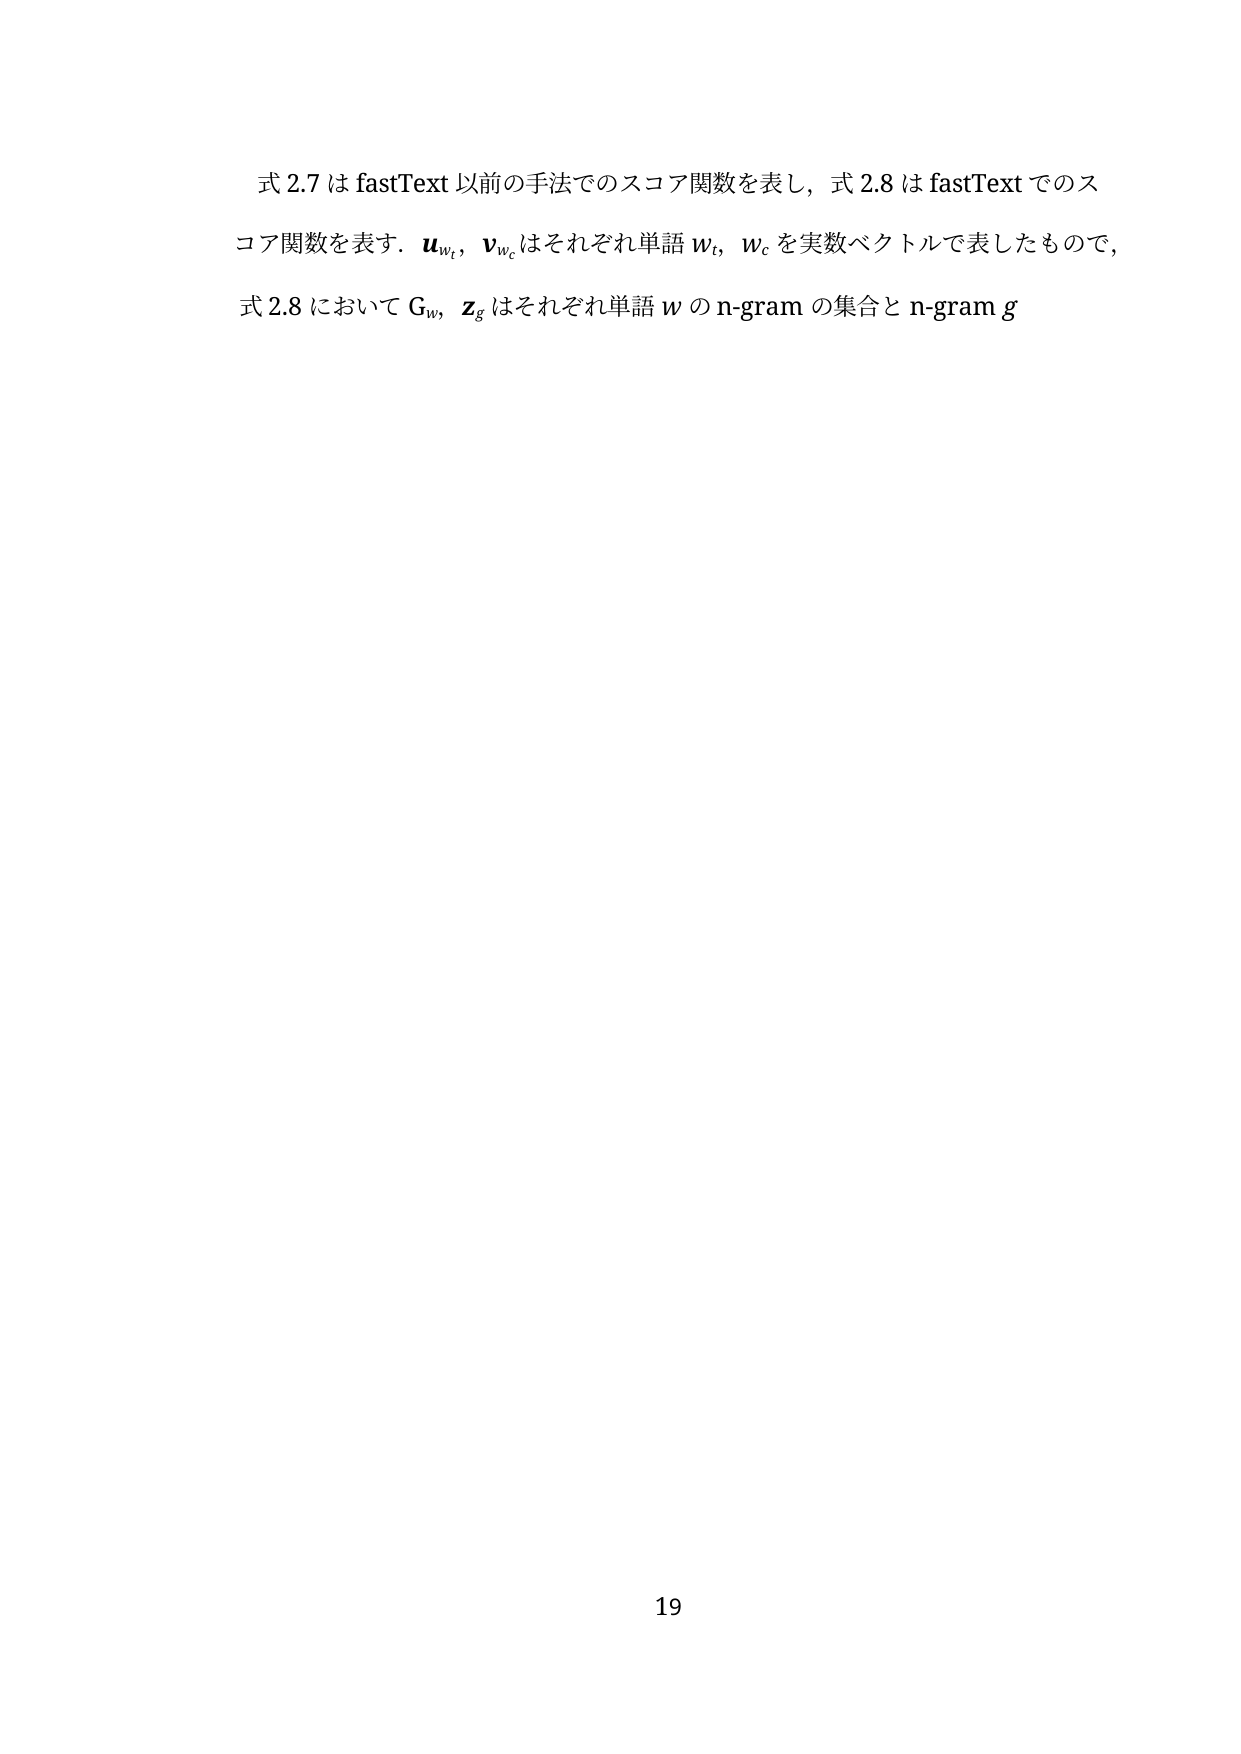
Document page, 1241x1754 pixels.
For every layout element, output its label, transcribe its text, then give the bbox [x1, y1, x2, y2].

text 式 2.7 は fastText 以前の手法でのスコア関数を表し，式 2.8 は fastText でのスコア関数を表す．uwt ，vwc はそれぞれ単語 wt，wc を実数ベクトルで表したもので， 式 2.8 において Gw，zg はそれぞれ単語 w の n-gram の集合と n-gram g [233, 164, 1116, 323]
